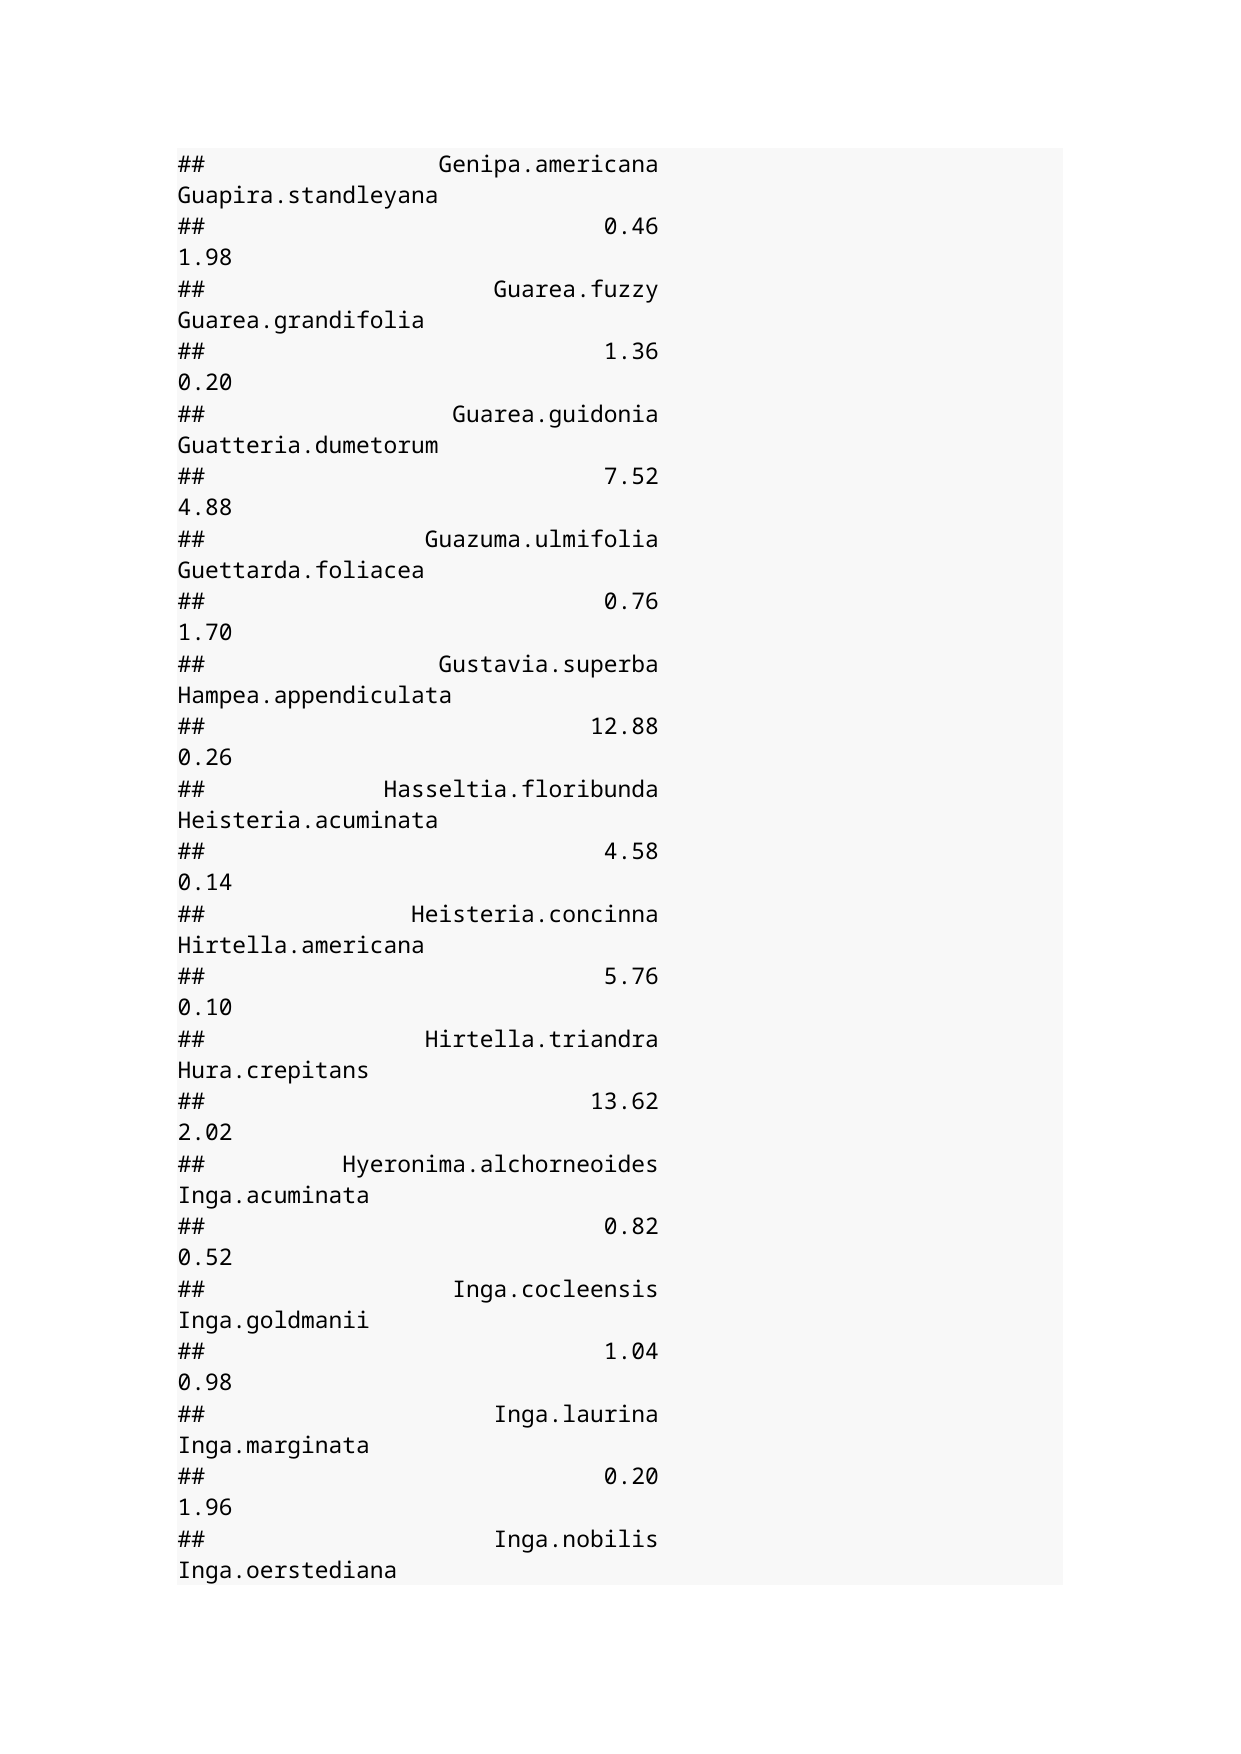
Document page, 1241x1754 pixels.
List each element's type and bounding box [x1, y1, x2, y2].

text [177, 148, 1063, 1585]
